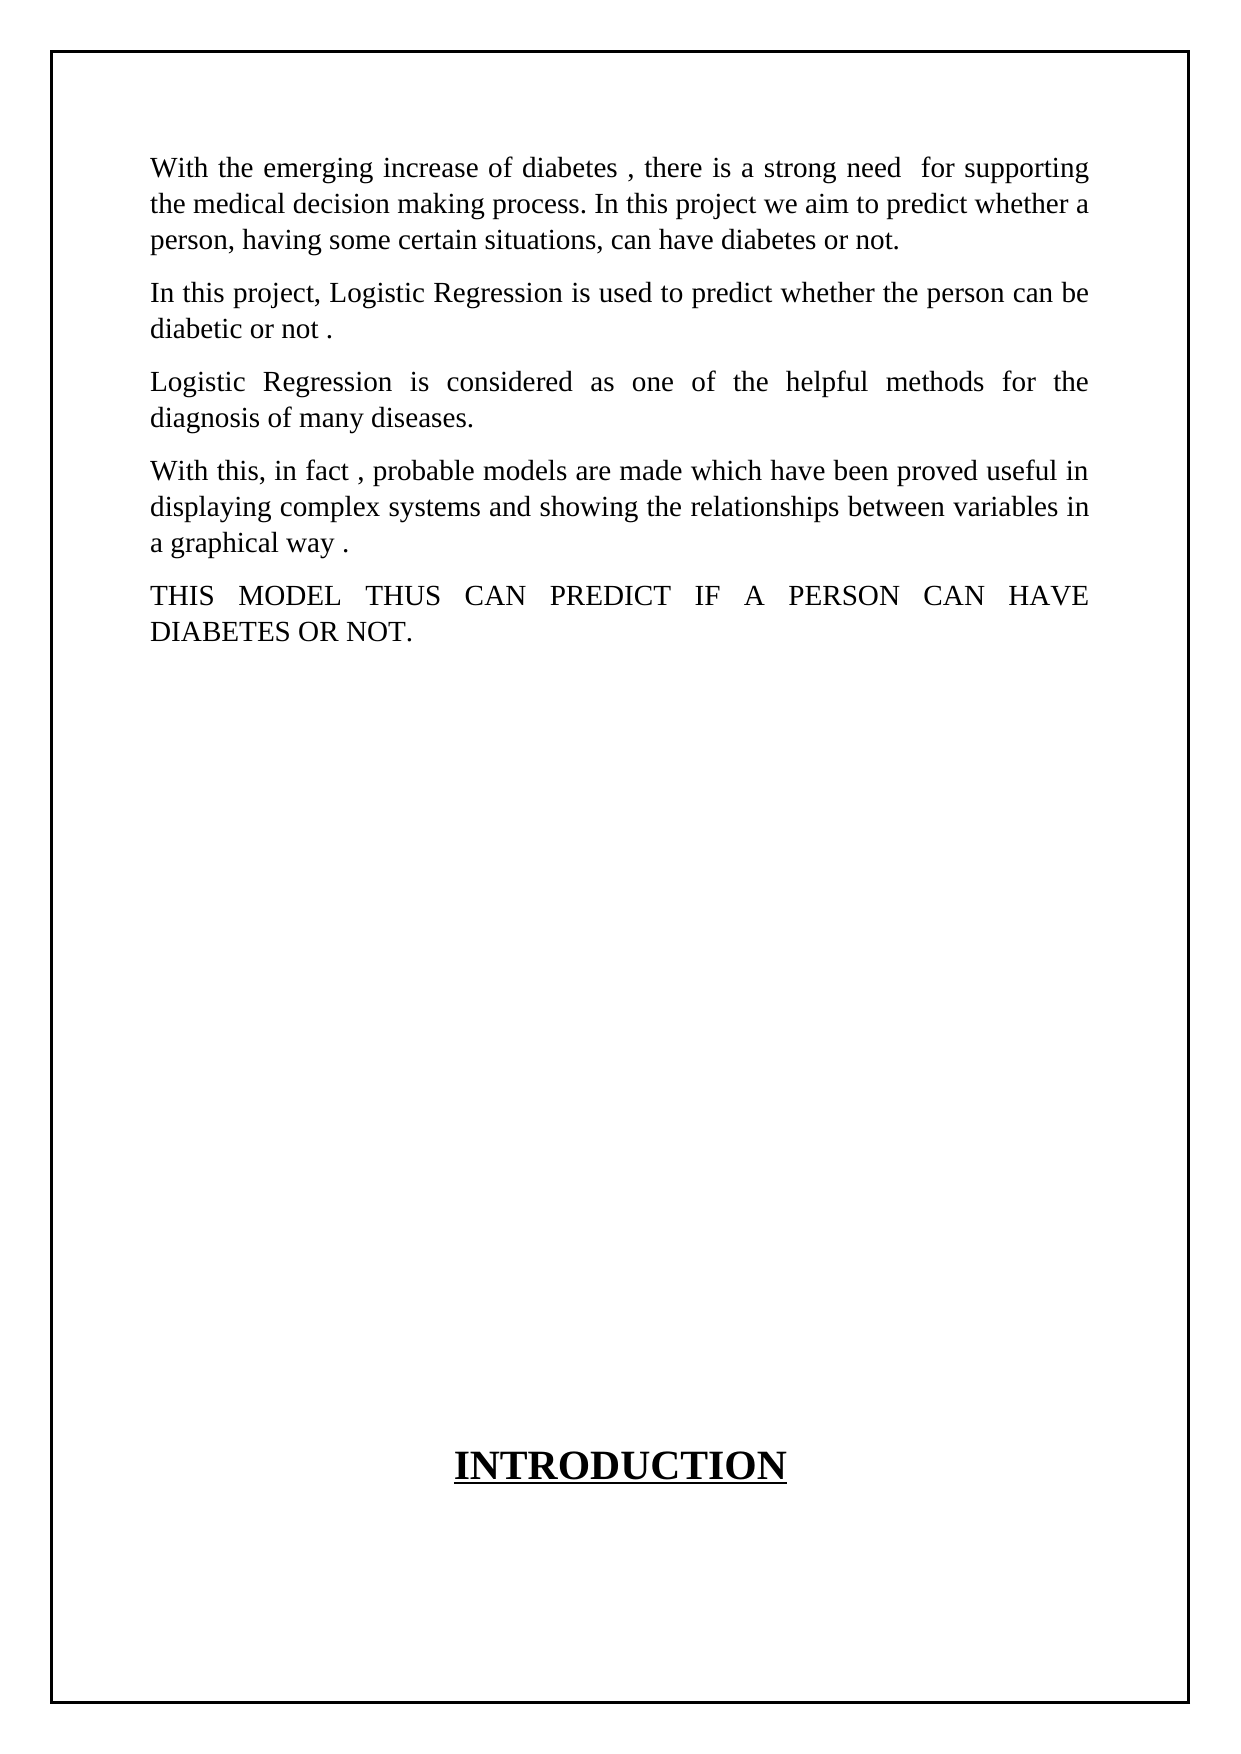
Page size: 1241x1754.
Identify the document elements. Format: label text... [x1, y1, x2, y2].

text In this project, Logistic Regression is used to predict whether the person can be diabetic or not . [150, 275, 1090, 345]
text INTRODUCTION [150, 1441, 1090, 1489]
text THIS MODEL THUS CAN PREDICT IF A PERSON CAN HAVE DIABETES OR NOT. [150, 578, 1090, 648]
text Logistic Regression is considered as one of the helpful methods for the diagnosis of many diseases. [150, 364, 1090, 434]
text With the emerging increase of diabetes , there is a strong need for supporting the medical decision making process. In this project we aim to predict whether a person, having some certain situations, can have diabetes or not. [150, 150, 1090, 256]
text With this, in fact , probable models are made which have been proved useful in displaying complex systems and showing the relationships between variables in a graphical way . [150, 453, 1090, 559]
